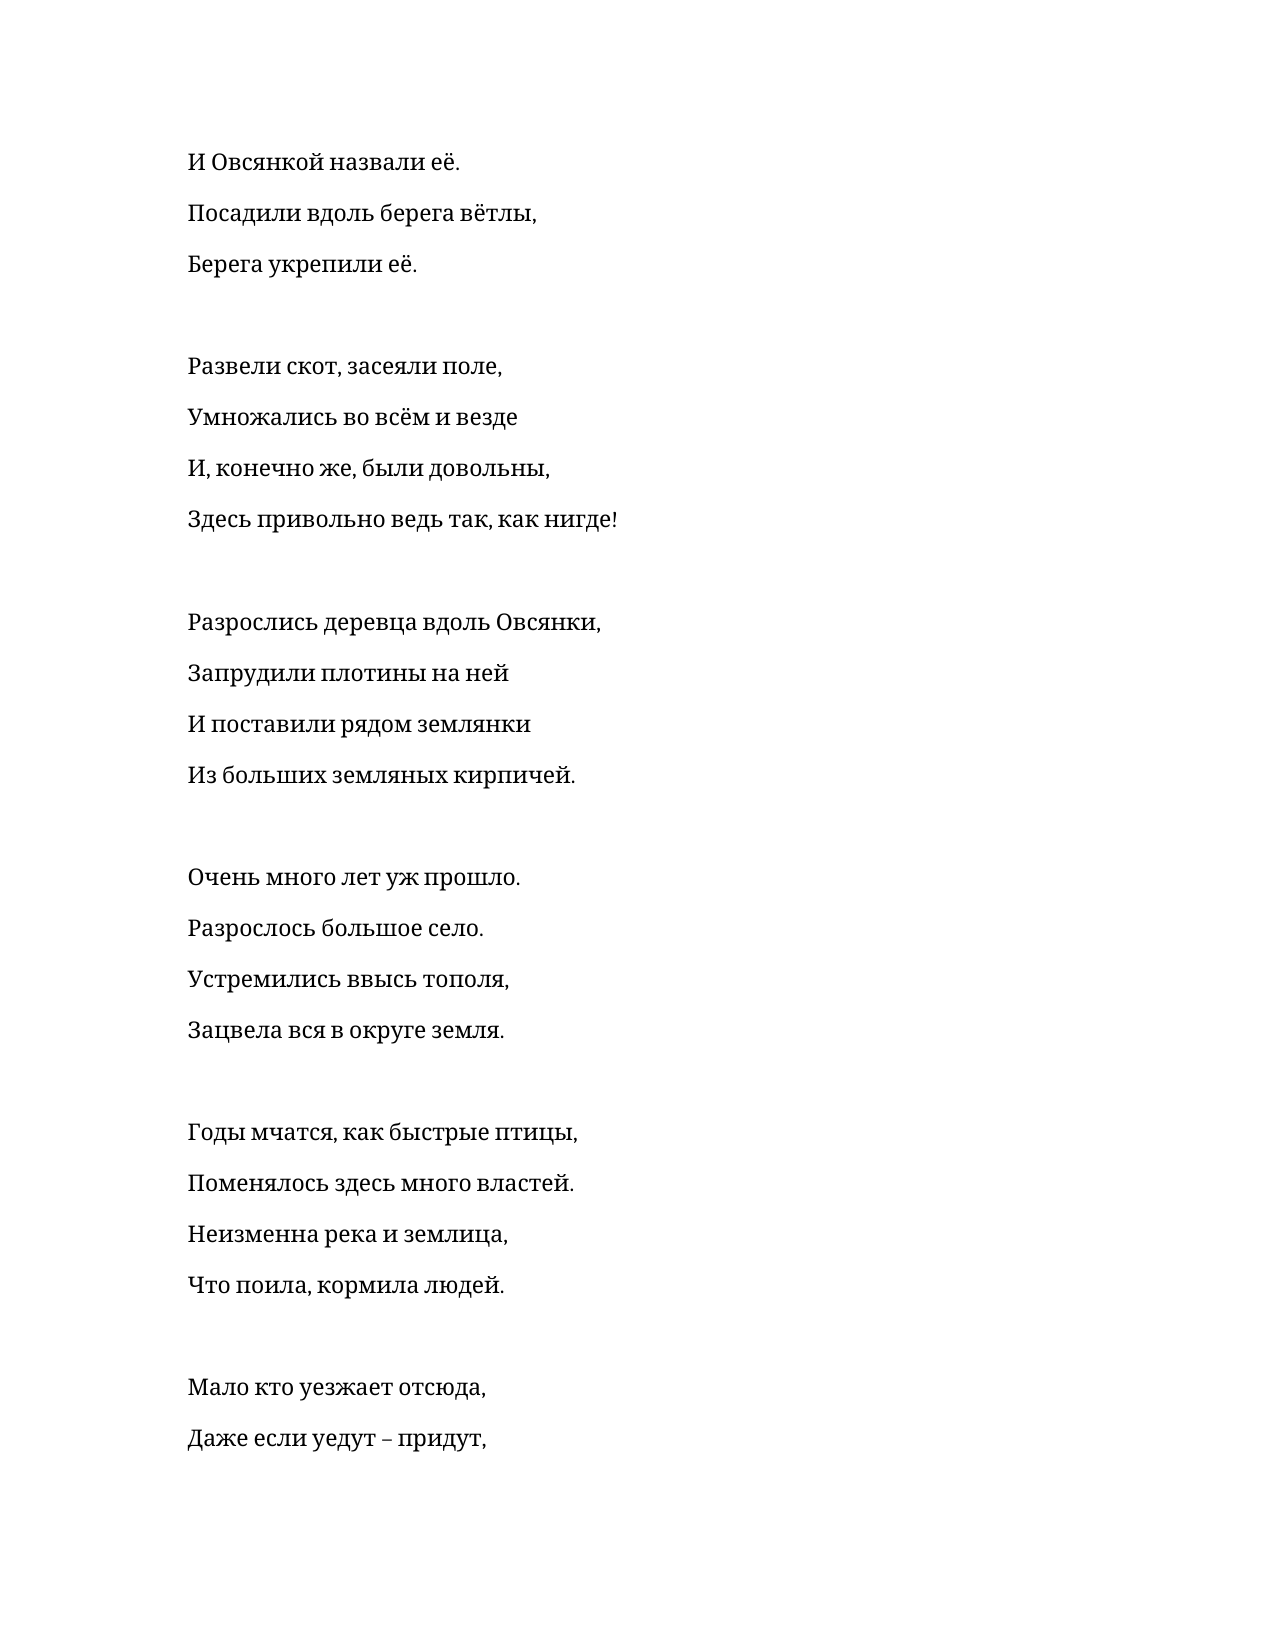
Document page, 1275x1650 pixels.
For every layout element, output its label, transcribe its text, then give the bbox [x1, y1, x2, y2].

text И Овсянкой назвали её. [187, 150, 1087, 176]
text Даже если уедут – придут, [187, 1426, 1087, 1452]
text Что поила, кормила людей. [187, 1273, 1087, 1299]
text Очень много лет уж прошло. [187, 864, 1087, 891]
text Годы мчатся, как быстрые птицы, [187, 1120, 1087, 1146]
text Разрослось большое село. [187, 916, 1087, 942]
text Развели скот, засеяли поле, [187, 354, 1087, 381]
text Из больших земляных кирпичей. [187, 762, 1087, 789]
text Поменялось здесь много властей. [187, 1171, 1087, 1197]
text Запрудили плотины на ней [187, 660, 1087, 687]
text Посадили вдоль берега вётлы, [187, 201, 1087, 227]
text Разрослись деревца вдоль Овсянки, [187, 609, 1087, 636]
text Умножались во всём и везде [187, 405, 1087, 432]
text Здесь привольно ведь так, как нигде! [187, 507, 1087, 534]
text И поставили рядом землянки [187, 711, 1087, 738]
text Мало кто уезжает отсюда, [187, 1375, 1087, 1401]
text Зацвела вся в округе земля. [187, 1018, 1087, 1044]
text Устремились ввысь тополя, [187, 967, 1087, 993]
text Неизменна река и землица, [187, 1222, 1087, 1248]
text И, конечно же, были довольны, [187, 456, 1087, 483]
text Берега укрепили её. [187, 252, 1087, 278]
